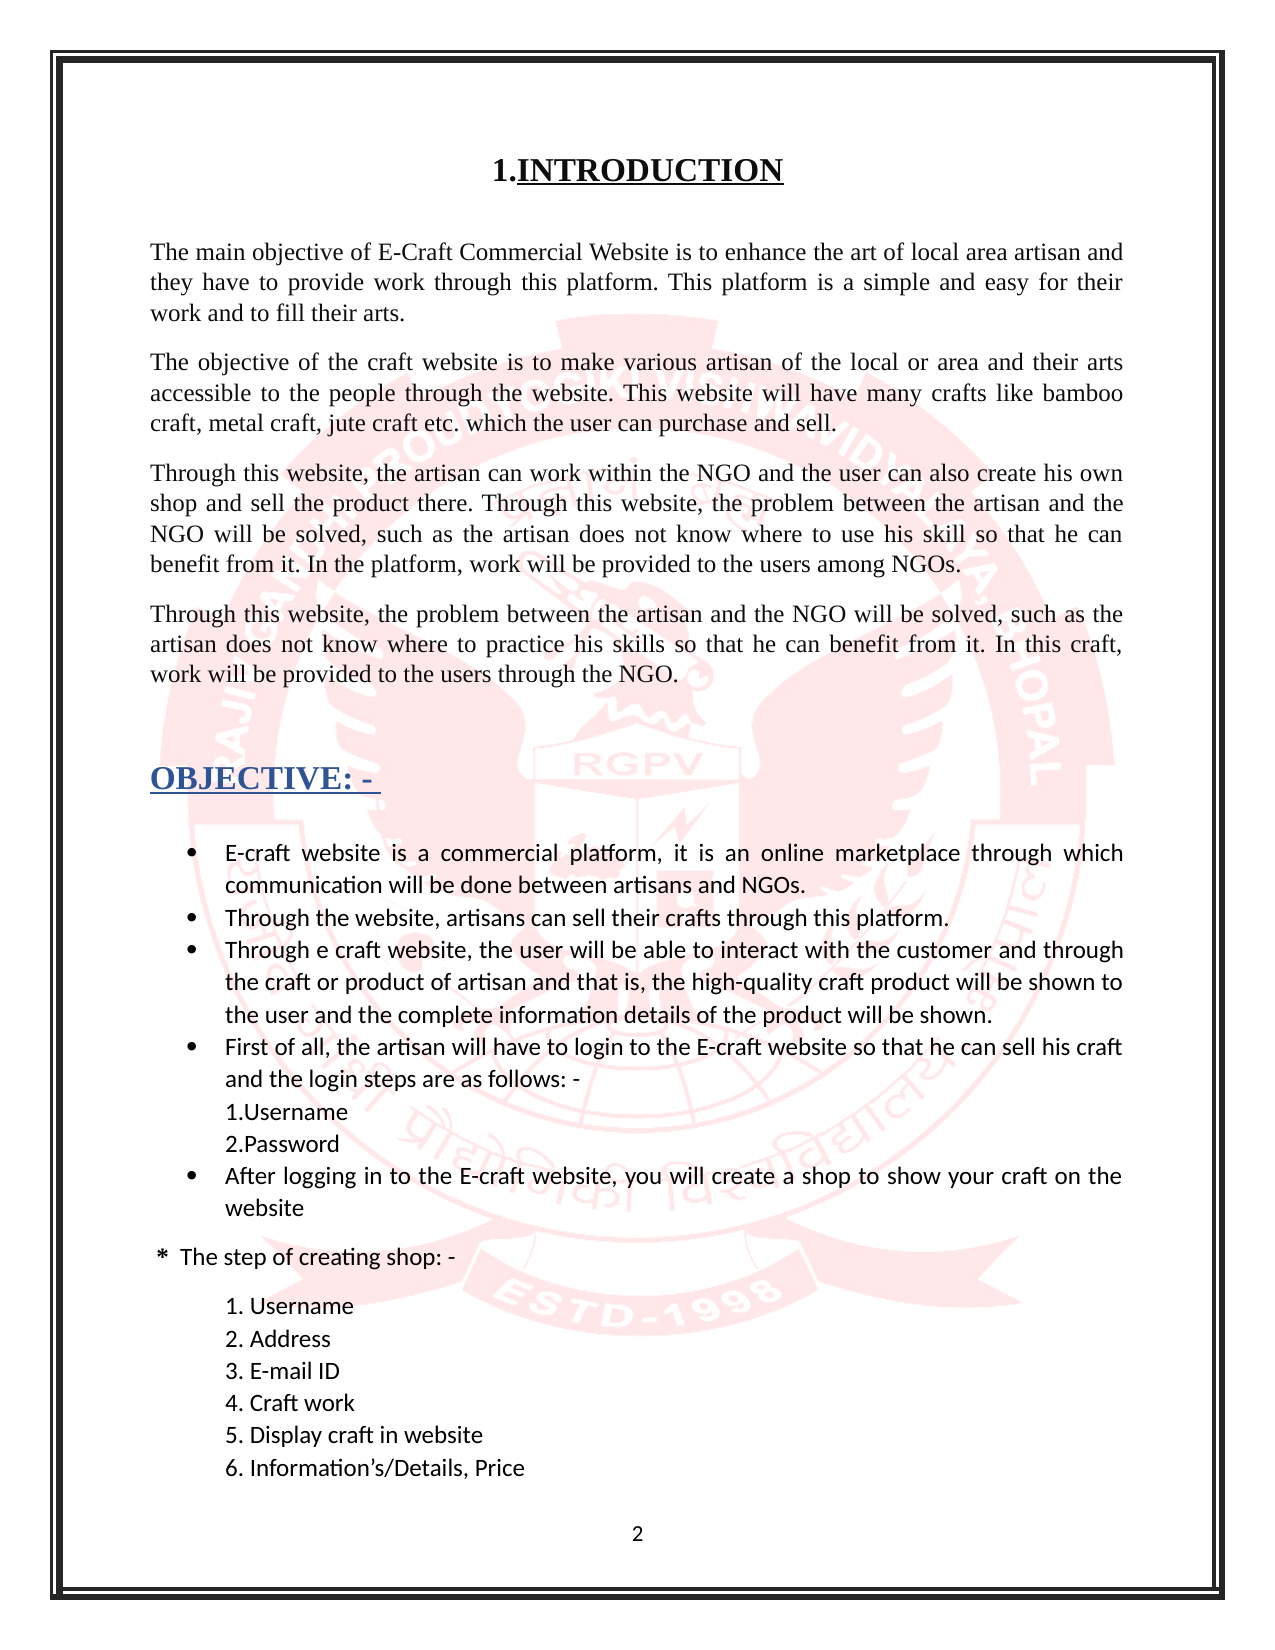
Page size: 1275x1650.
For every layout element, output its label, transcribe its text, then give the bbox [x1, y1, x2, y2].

text The main objective of E-Craft Commercial Website is to enhance the art of local area artisan and they have to provide work through this platform. This platform is a simple and easy for their work and to fill their arts. [150, 237, 1125, 327]
list After logging in to the E-craft website, you will create a shop to show your craft on the website [187, 1160, 1125, 1223]
list 1.Username [225, 1096, 1125, 1126]
subtitle 1.INTRODUCTION [150, 150, 1087, 188]
list 2. Address [225, 1323, 1125, 1353]
list 1. Username [225, 1291, 1125, 1321]
list E-craft website is a commercial platform, it is an online marketplace through which communication will be done between artisans and NGOs. [187, 837, 1125, 900]
list First of all, the artisan will have to login to the E-craft website so that he can sell his craft and the login steps are as follows: - [187, 1031, 1125, 1094]
list 3. E-mail ID [225, 1355, 1125, 1386]
list Through the website, artisans can sell their crafts through this platform. [187, 902, 1125, 932]
list 4. Craft work [225, 1387, 1125, 1418]
subtitle OBJECTIVE: - [149, 759, 1125, 797]
list Through e craft website, the user will be able to interact with the customer and through the craft or product of artisan and that is, the high-quality craft product will be shown to the user and the complete information details of the product will be shown. [187, 934, 1125, 1029]
text The objective of the craft website is to make various artisan of the local or area and their arts accessible to the people through the website. This website will have many crafts like bamboo craft, metal craft, jute craft etc. which the user can purchase and sell. [150, 347, 1125, 437]
text Through this website, the artisan can work within the NGO and the user can also create his own shop and sell the product there. Through this website, the problem between the artisan and the NGO will be solved, such as the artisan does not know where to use his skill so that he can benefit from it. In the platform, work will be provided to the users among NGOs. [150, 458, 1125, 578]
text Through this website, the problem between the artisan and the NGO will be solved, such as the artisan does not know where to practice his skills so that he can benefit from it. In this craft, work will be provided to the users through the NGO. [150, 599, 1125, 688]
list 2.Password [225, 1128, 1125, 1158]
text * The step of creating shop: - [150, 1242, 1125, 1272]
list 5. Display craft in website [225, 1420, 1125, 1450]
list 6. Information’s/Details, Price [225, 1452, 1125, 1482]
